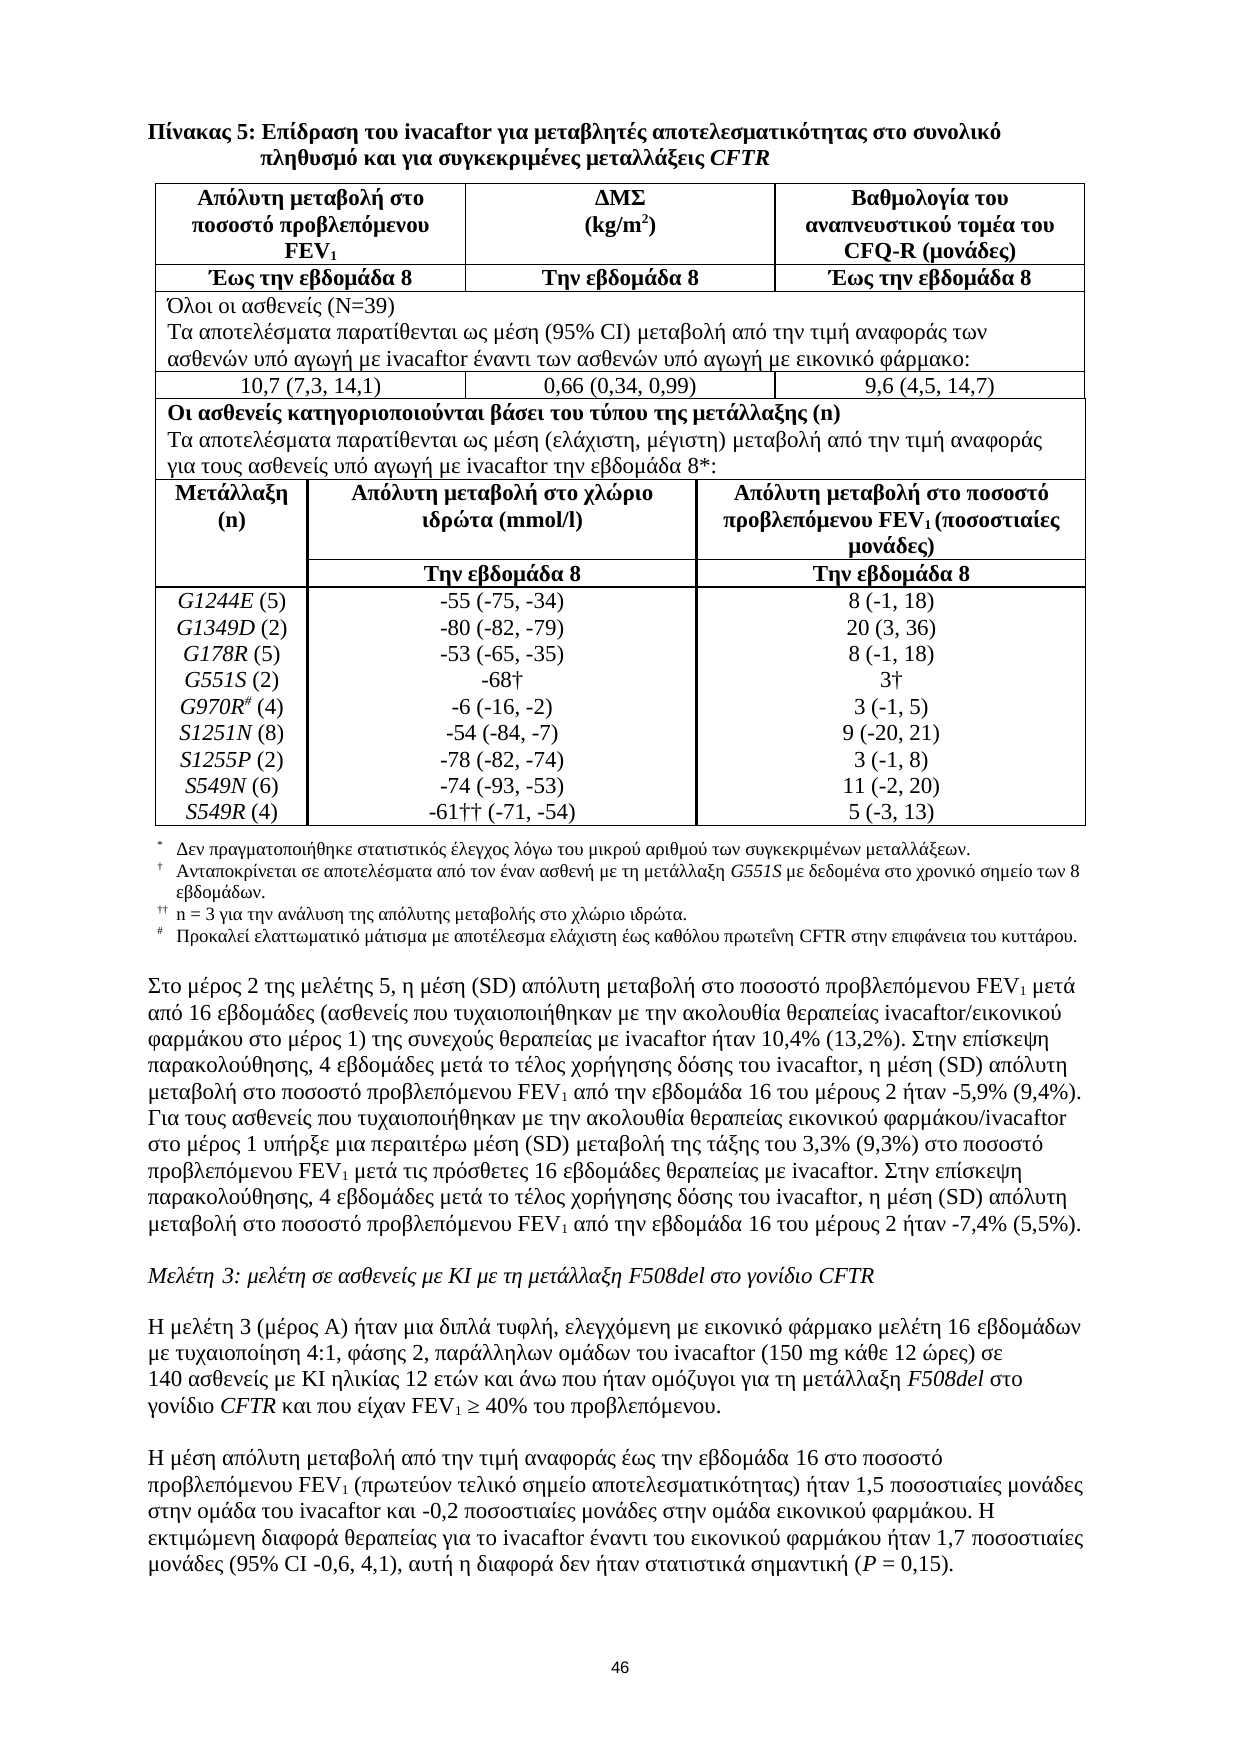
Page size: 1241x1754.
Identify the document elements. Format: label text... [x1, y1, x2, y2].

table_cell 8 (-1, 18) 20 (3, 36) 8 (-1, 18) 3† 3 (-1, 5) 9 (-20, 21) 3 (-1, 8) 11 (-2, 20) 5 (-3, 13) [698, 588, 1085, 825]
table_cell Έως την εβδομάδα 8 [156, 265, 465, 291]
table_cell Μετάλλαξη (n) [156, 480, 306, 586]
table_cell Έως την εβδομάδα 8 [776, 265, 1084, 291]
table_cell Την εβδομάδα 8 [309, 560, 695, 586]
table_header Βαθμολογία του αναπνευστικού τομέα του CFQ-R (μονάδες) [776, 184, 1084, 263]
table_header Απόλυτη μεταβολή στο ποσοστό προβλεπόμενου FEV1 [156, 184, 465, 263]
text # Προκαλεί ελαττωματικό μάτισμα με αποτέλεσμα ελάχιστη έως καθόλου πρωτεΐνη CFTR στην επιφάνεια του κυττάρου. [148, 924, 1092, 946]
table_cell 9,6 (4,5, 14,7) [776, 372, 1084, 398]
text Πίνακας 5: Επίδραση του ivacaftor για μεταβλητές αποτελεσματικότητας στο συνολικό πληθυσμό και για συγκεκριμένες μεταλλάξεις CFTR [148, 118, 1092, 171]
text Στο μέρος 2 της μελέτης 5, η μέση (SD) απόλυτη μεταβολή στο ποσοστό προβλεπόμενου FEV1 μετά από 16 εβδομάδες (ασθενείς που τυχαιοποιήθηκαν με την ακολουθία θεραπείας ivacaftor/εικονικού φαρμάκου στο μέρος 1) της συνεχούς θεραπείας με ivacaftor ήταν 10,4% (13,2%). Στην επίσκεψη παρακολούθησης, 4 εβδομάδες μετά το τέλος χορήγησης δόσης του ivacaftor, η μέση (SD) απόλυτη μεταβολή στο ποσοστό προβλεπόμενου FEV1 από την εβδομάδα 16 του μέρους 2 ήταν -5,9% (9,4%). Για τους ασθενείς που τυχαιοποιήθηκαν με την ακολουθία θεραπείας εικονικού φαρμάκου/ivacaftor στο μέρος 1 υπήρξε μια περαιτέρω μέση (SD) μεταβολή της τάξης του 3,3% (9,3%) στο ποσοστό προβλεπόμενου FEV1 μετά τις πρόσθετες 16 εβδομάδες θεραπείας με ivacaftor. Στην επίσκεψη παρακολούθησης, 4 εβδομάδες μετά το τέλος χορήγησης δόσης του ivacaftor, η μέση (SD) απόλυτη μεταβολή στο ποσοστό προβλεπόμενου FEV1 από την εβδομάδα 16 του μέρους 2 ήταν -7,4% (5,5%). [148, 972, 1092, 1236]
text † Ανταποκρίνεται σε αποτελέσματα από τον έναν ασθενή με τη μετάλλαξη G551S με δεδομένα στο χρονικό σημείο των 8 εβδομάδων. [157, 860, 1092, 903]
table_header ΔΜΣ (kg/m2) [466, 184, 774, 263]
table_cell Οι ασθενείς κατηγοριοποιούνται βάσει του τύπου της μετάλλαξης (n) Τα αποτελέσματα παρατίθενται ως μέση (ελάχιστη, μέγιστη) μεταβολή από την τιμή αναφοράς για τους ασθενείς υπό αγωγή με ivacaftor την εβδομάδα 8*: [156, 399, 1085, 478]
text Η μέση απόλυτη μεταβολή από την τιμή αναφοράς έως την εβδομάδα 16 στο ποσοστό προβλεπόμενου FEV1 (πρωτεύον τελικό σημείο αποτελεσματικότητας) ήταν 1,5 ποσοστιαίες μονάδες στην ομάδα του ivacaftor και -0,2 ποσοστιαίες μονάδες στην ομάδα εικονικού φαρμάκου. Η εκτιμώμενη διαφορά θεραπείας για το ivacaftor έναντι του εικονικού φαρμάκου ήταν 1,7 ποσοστιαίες μονάδες (95% CI -0,6, 4,1), αυτή η διαφορά δεν ήταν στατιστικά σημαντική (P = 0,15). [148, 1444, 1092, 1576]
table_cell 0,66 (0,34, 0,99) [466, 372, 774, 398]
table_cell Την εβδομάδα 8 [466, 265, 774, 291]
text †† n = 3 για την ανάλυση της απόλυτης μεταβολής στο χλώριο ιδρώτα. [148, 903, 1092, 924]
text Μελέτη 3: μελέτη σε ασθενείς με ΚΙ με τη μετάλλαξη F508del στο γονίδιο CFTR [148, 1262, 1092, 1289]
table_cell Απόλυτη μεταβολή στο χλώριο ιδρώτα (mmol/l) [309, 480, 695, 558]
table_cell -55 (-75, -34) -80 (-82, -79) -53 (-65, -35) -68† -6 (-16, -2) -54 (-84, -7) -78 (-82, -74) -74 (-93, -53) -61†† (-71, -54) [309, 588, 695, 825]
table_cell Όλοι οι ασθενείς (N=39) Τα αποτελέσματα παρατίθενται ως μέση (95% CI) μεταβολή από την τιμή αναφοράς των ασθενών υπό αγωγή με ivacaftor έναντι των ασθενών υπό αγωγή με εικονικό φάρμακο: [156, 292, 1084, 371]
table_cell Την εβδομάδα 8 [698, 560, 1085, 586]
text Η μελέτη 3 (μέρος A) ήταν μια διπλά τυφλή, ελεγχόμενη με εικονικό φάρμακο μελέτη 16 εβδομάδων με τυχαιοποίηση 4:1, φάσης 2, παράλληλων ομάδων του ivacaftor (150 mg κάθε 12 ώρες) σε 140 ασθενείς με ΚΙ ηλικίας 12 ετών και άνω που ήταν ομόζυγοι για τη μετάλλαξη F508del στο γονίδιο CFTR και που είχαν FEV1 ≥ 40% του προβλεπόμενου. [148, 1313, 1092, 1418]
table_cell G1244E (5) G1349D (2) G178R (5) G551S (2) G970R# (4) S1251N (8) S1255P (2) S549N (6) S549R (4) [156, 588, 306, 825]
table_cell 10,7 (7,3, 14,1) [156, 372, 465, 398]
text * Δεν πραγματοποιήθηκε στατιστικός έλεγχος λόγω του μικρού αριθμού των συγκεκριμένων μεταλλάξεων. [148, 838, 1092, 860]
table_cell Απόλυτη μεταβολή στο ποσοστό προβλεπόμενου FEV1 (ποσοστιαίες μονάδες) [698, 480, 1085, 558]
